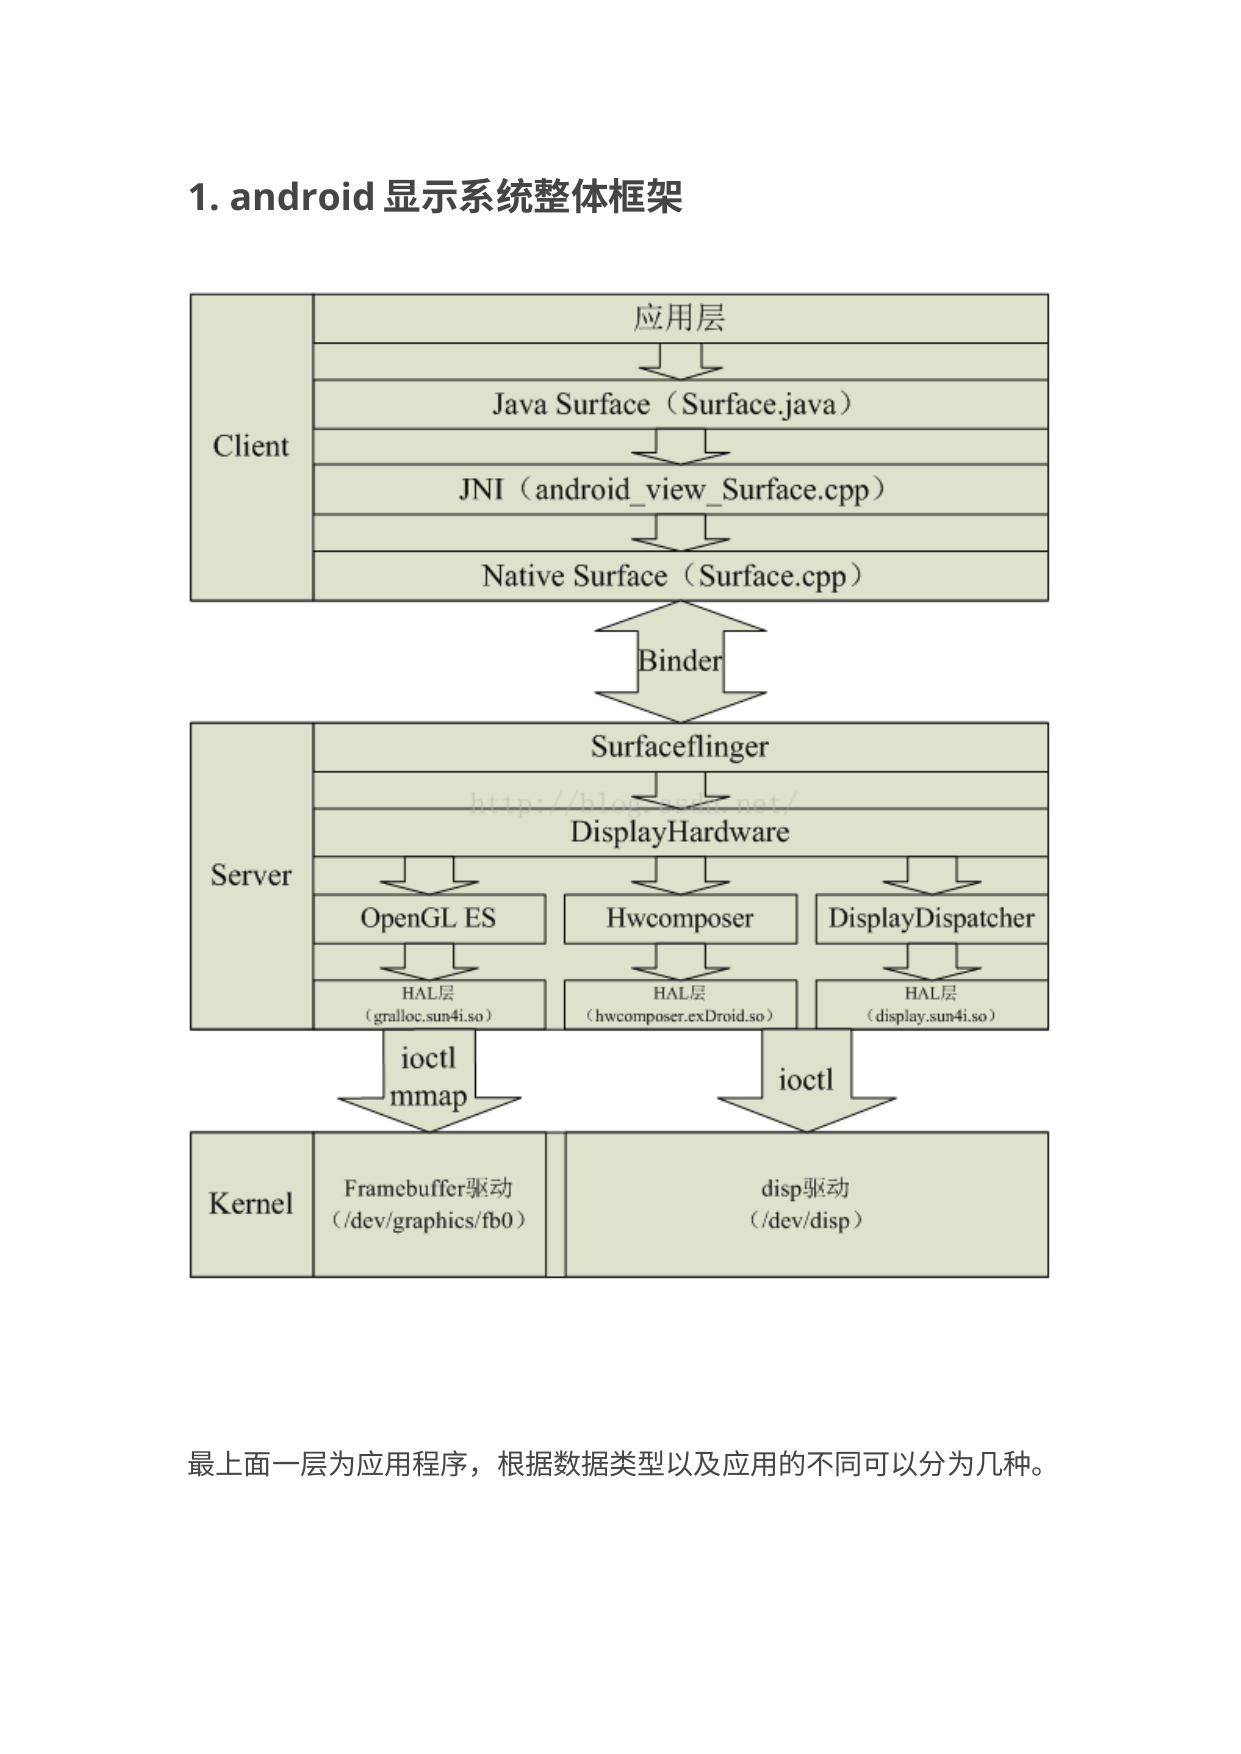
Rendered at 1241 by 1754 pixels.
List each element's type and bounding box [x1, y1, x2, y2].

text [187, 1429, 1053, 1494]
picture [187, 291, 1054, 1283]
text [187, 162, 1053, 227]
